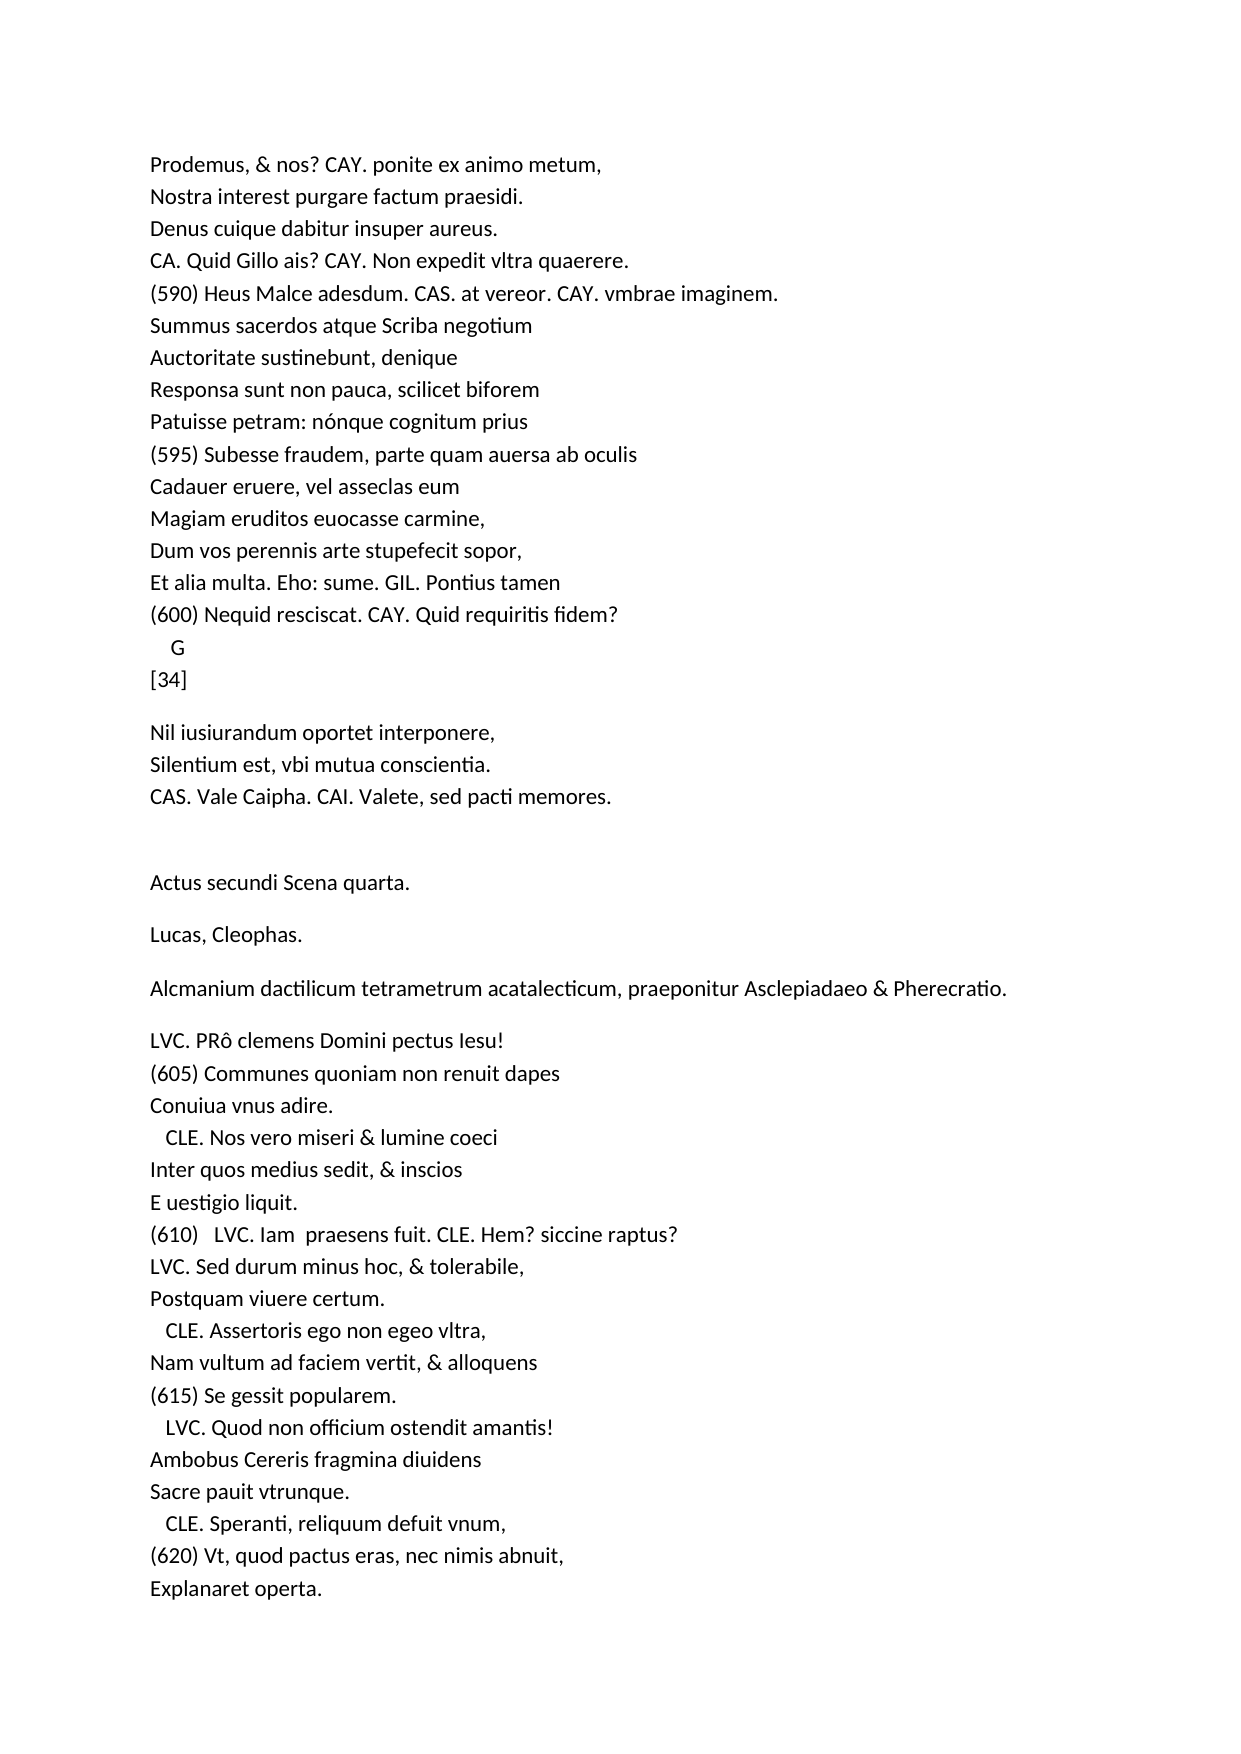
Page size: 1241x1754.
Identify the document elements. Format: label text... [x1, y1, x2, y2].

text Nil iusiurandum oportet interponere, Silentium est, vbi mutua conscientia. CAS. Vale Caipha. CAI. Valete, sed pacti memores. [150, 718, 1090, 843]
text Lucas, Cleophas. [150, 921, 1090, 949]
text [150, 1027, 1090, 1602]
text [150, 150, 1090, 693]
text Actus secundi Scena quarta. [150, 868, 1090, 896]
text Alcmanium dactilicum tetrametrum acatalecticum, praeponitur Asclepiadaeo & Pherecratio. [150, 974, 1090, 1002]
